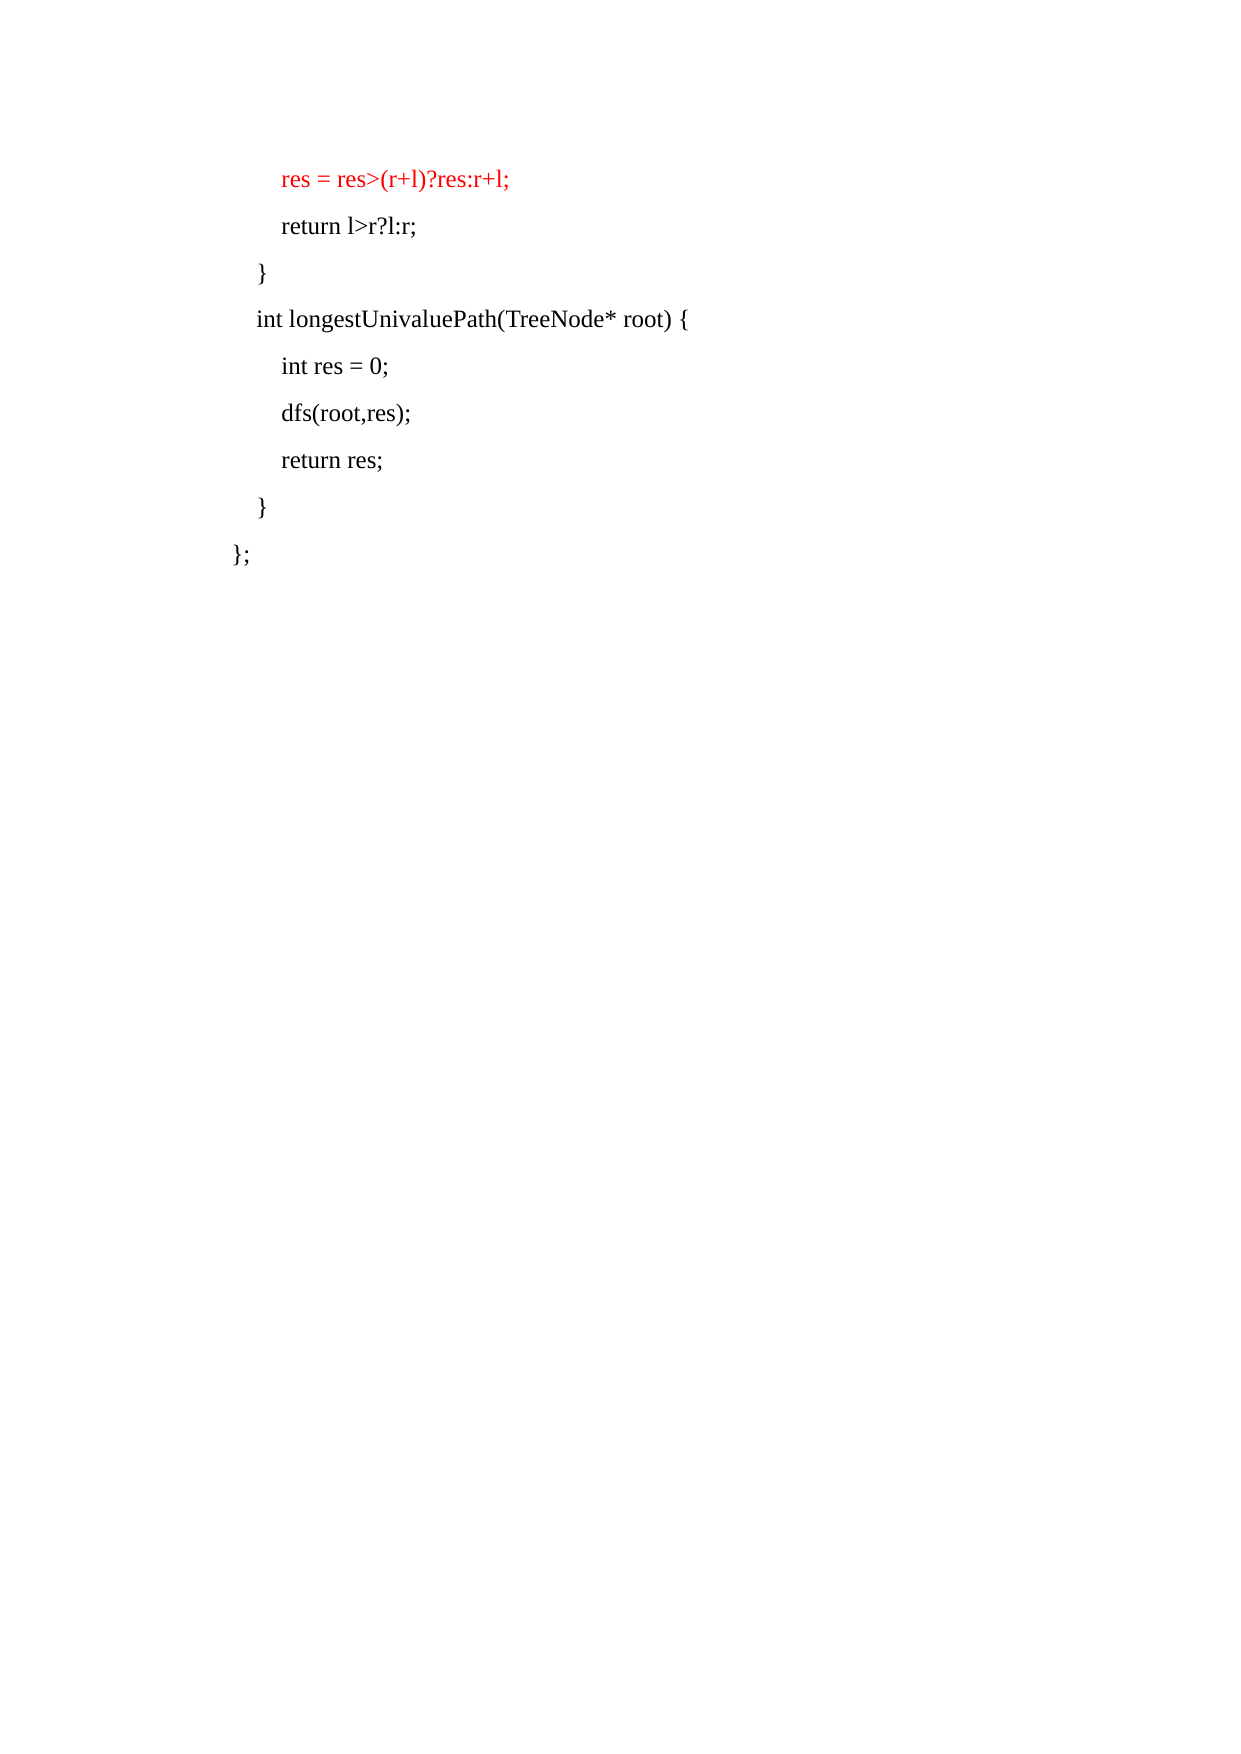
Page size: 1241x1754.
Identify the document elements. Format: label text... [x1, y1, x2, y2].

text } [187, 256, 1053, 288]
text int longestUnivaluePath(TreeNode* root) { [187, 303, 1053, 335]
text dfs(root,res); [187, 396, 1053, 429]
text return l>r?l:r; [187, 209, 1053, 241]
text }; [187, 537, 1053, 569]
text res = res>(r+l)?res:r+l; [187, 162, 1053, 194]
text } [187, 490, 1053, 523]
text return res; [187, 443, 1053, 476]
text int res = 0; [187, 349, 1053, 382]
